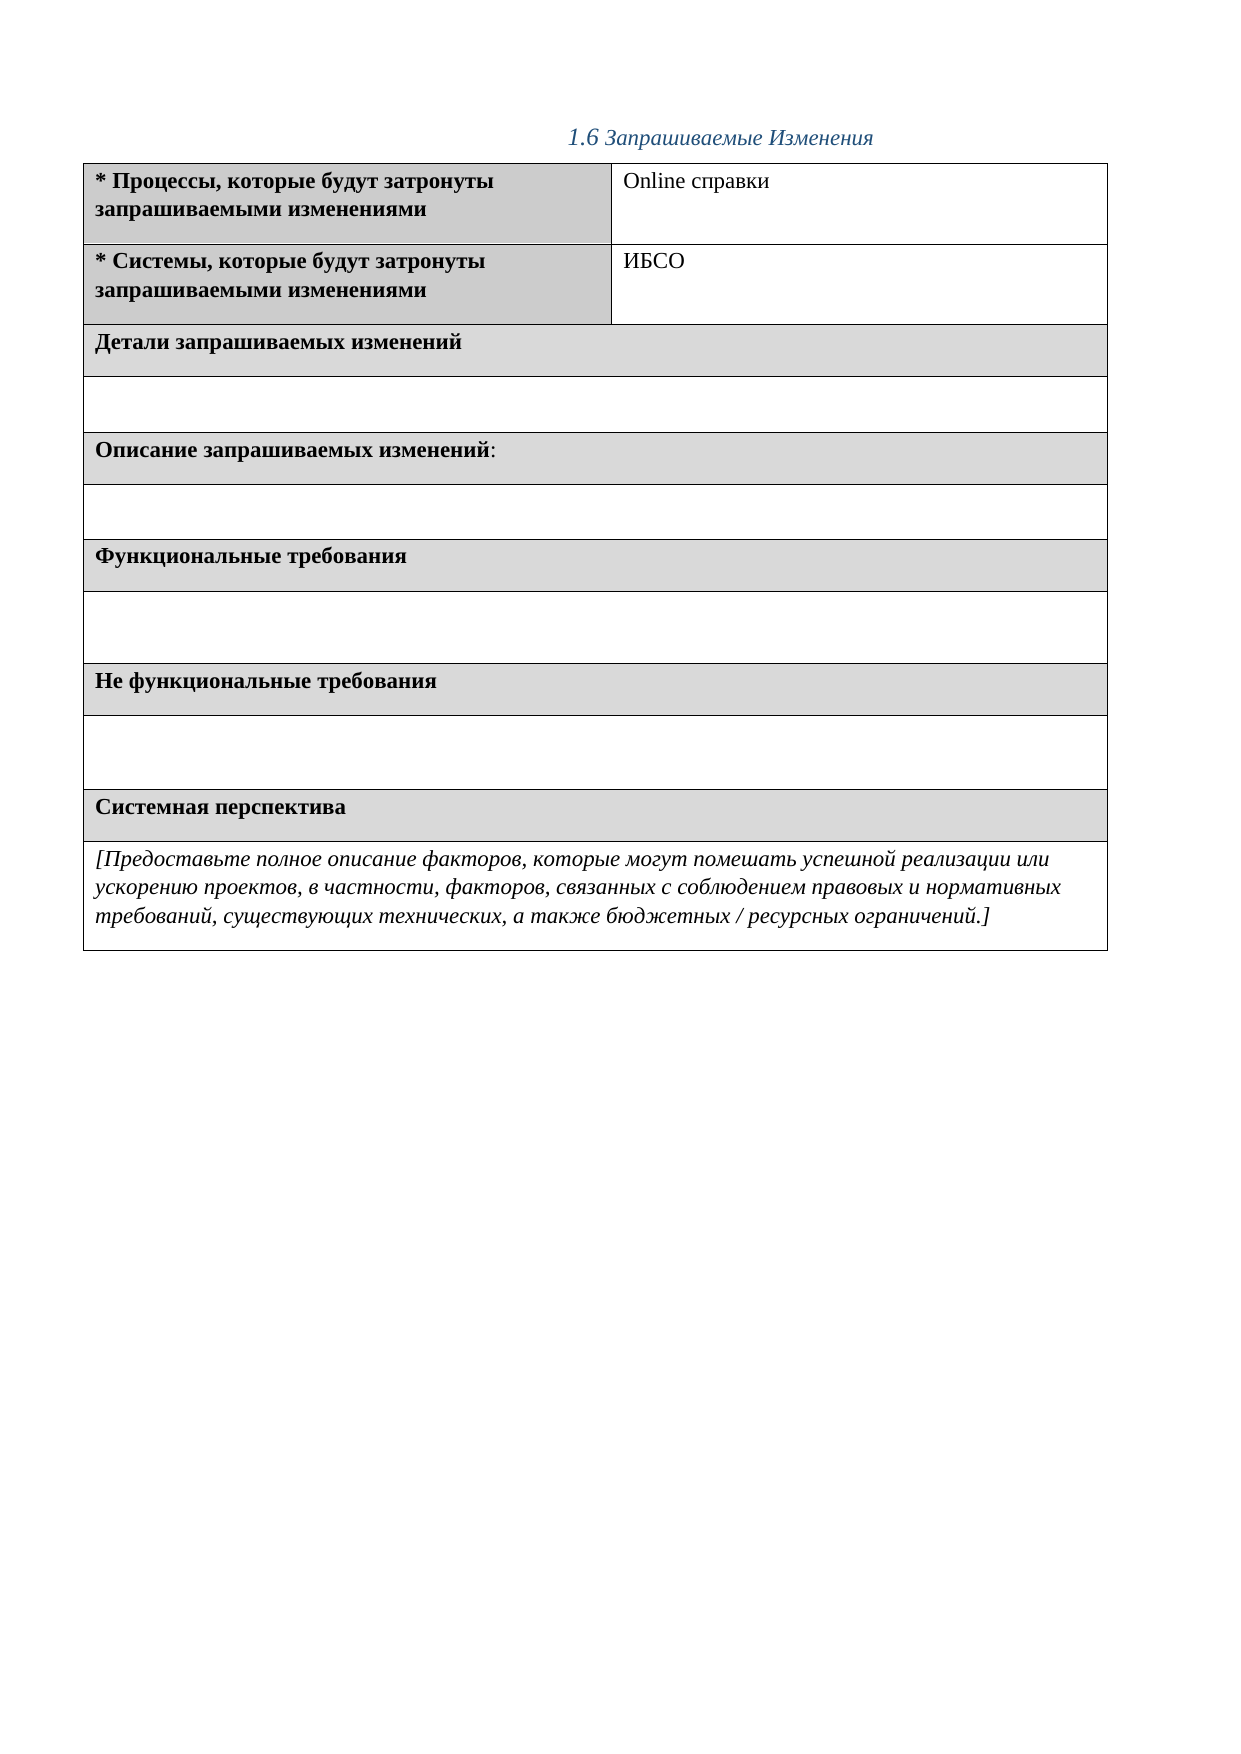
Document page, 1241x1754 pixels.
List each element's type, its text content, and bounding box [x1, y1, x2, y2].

subtitle Запрашиваемые Изменения [282, 122, 1158, 151]
table_cell [Предоставьте полное описание факторов, которые могут помешать успешной реализации или ускорению проектов, в частности, факторов, связанных с соблюдением правовых и нормативных требований, существующих технических, а также бюджетных / ресурсных ограничений.] [84, 842, 1107, 950]
table_cell Системная перспектива [84, 790, 1107, 841]
table_cell ИБСО [612, 245, 1107, 324]
table_cell Описание запрашиваемых изменений: [84, 433, 1107, 484]
table_header Online справки [612, 164, 1107, 243]
table_cell Не функциональные требования [84, 664, 1107, 715]
table_cell * Системы, которые будут затронуты запрашиваемыми изменениями [84, 245, 611, 324]
table_cell [84, 592, 1107, 663]
table_cell [84, 485, 1107, 539]
table_cell [84, 377, 1107, 432]
table_header * Процессы, которые будут затронуты запрашиваемыми изменениями [84, 164, 611, 243]
table_cell [84, 716, 1107, 789]
table_cell Функциональные требования [84, 540, 1107, 591]
table_cell Детали запрашиваемых изменений [84, 325, 1107, 376]
